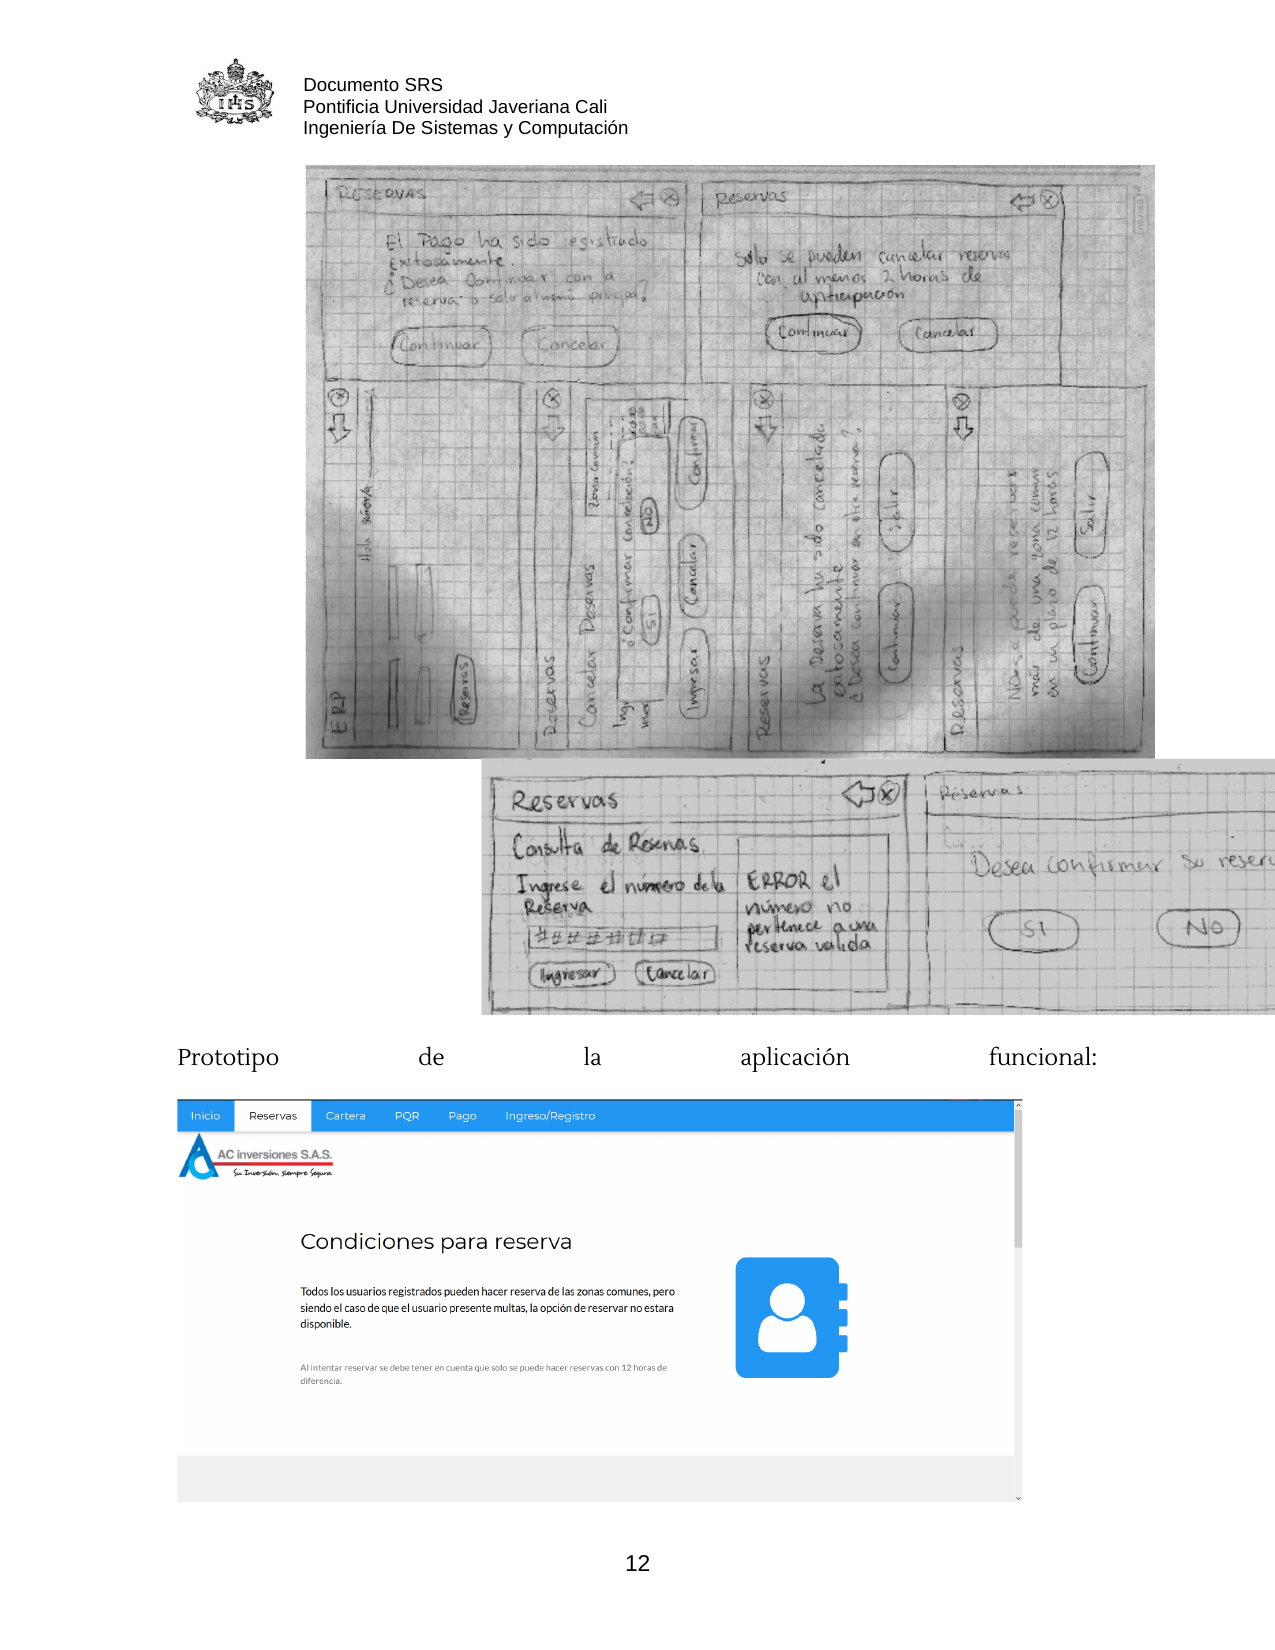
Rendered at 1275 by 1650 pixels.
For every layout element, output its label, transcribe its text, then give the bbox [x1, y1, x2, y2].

picture [482, 759, 1275, 1015]
picture [193, 56, 278, 126]
picture [307, 165, 1155, 759]
text Prototipo de la aplicación funcional: [177, 1044, 1098, 1099]
picture [177, 1099, 1023, 1502]
